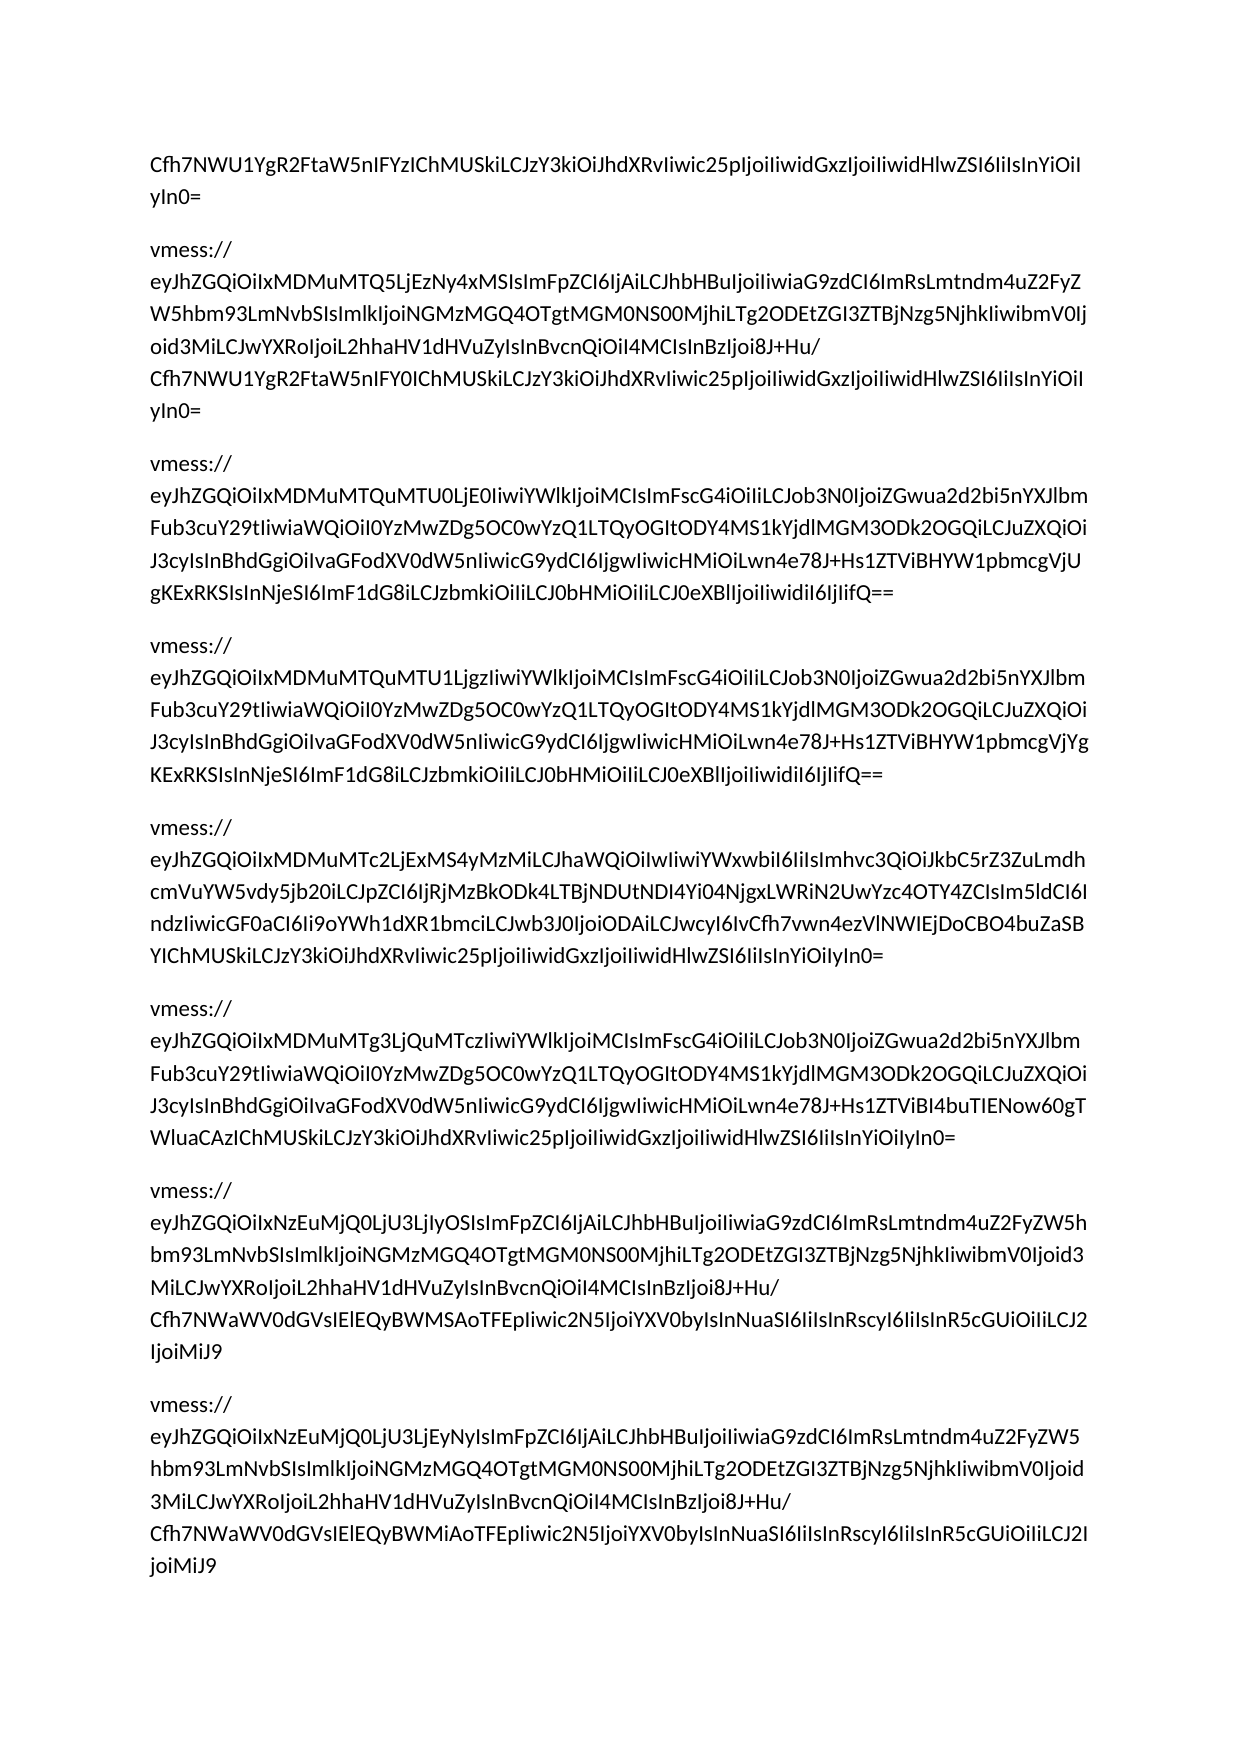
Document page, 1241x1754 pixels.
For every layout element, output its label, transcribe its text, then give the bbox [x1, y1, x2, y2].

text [150, 150, 1090, 210]
text vmess://eyJhZGQiOiIxMDMuMTQuMTU1LjgzIiwiYWlkIjoiMCIsImFscG4iOiIiLCJob3N0IjoiZGwua2d2bi5nYXJlbmFub3cuY29tIiwiaWQiOiI0YzMwZDg5OC0wYzQ1LTQyOGItODY4MS1kYjdlMGM3ODk2OGQiLCJuZXQiOiJ3cyIsInBhdGgiOiIvaGFodXV0dW5nIiwicG9ydCI6IjgwIiwicHMiOiLwn4e78J+Hs1ZTViBHYW1pbmcgVjYgKExRKSIsInNjeSI6ImF1dG8iLCJzbmkiOiIiLCJ0bHMiOiIiLCJ0eXBlIjoiIiwidiI6IjIifQ== [150, 631, 1090, 788]
text vmess://eyJhZGQiOiIxNzEuMjQ0LjU3LjEyNyIsImFpZCI6IjAiLCJhbHBuIjoiIiwiaG9zdCI6ImRsLmtndm4uZ2FyZW5hbm93LmNvbSIsImlkIjoiNGMzMGQ4OTgtMGM0NS00MjhiLTg2ODEtZGI3ZTBjNzg5NjhkIiwibmV0Ijoid3MiLCJwYXRoIjoiL2hhaHV1dHVuZyIsInBvcnQiOiI4MCIsInBzIjoi8J+Hu/Cfh7NWaWV0dGVsIElEQyBWMiAoTFEpIiwic2N5IjoiYXV0byIsInNuaSI6IiIsInRscyI6IiIsInR5cGUiOiIiLCJ2IjoiMiJ9 [150, 1390, 1090, 1579]
text vmess://eyJhZGQiOiIxMDMuMTQ5LjEzNy4xMSIsImFpZCI6IjAiLCJhbHBuIjoiIiwiaG9zdCI6ImRsLmtndm4uZ2FyZW5hbm93LmNvbSIsImlkIjoiNGMzMGQ4OTgtMGM0NS00MjhiLTg2ODEtZGI3ZTBjNzg5NjhkIiwibmV0Ijoid3MiLCJwYXRoIjoiL2hhaHV1dHVuZyIsInBvcnQiOiI4MCIsInBzIjoi8J+Hu/Cfh7NWU1YgR2FtaW5nIFY0IChMUSkiLCJzY3kiOiJhdXRvIiwic25pIjoiIiwidGxzIjoiIiwidHlwZSI6IiIsInYiOiIyIn0= [150, 235, 1090, 424]
text vmess://eyJhZGQiOiIxMDMuMTg3LjQuMTczIiwiYWlkIjoiMCIsImFscG4iOiIiLCJob3N0IjoiZGwua2d2bi5nYXJlbmFub3cuY29tIiwiaWQiOiI0YzMwZDg5OC0wYzQ1LTQyOGItODY4MS1kYjdlMGM3ODk2OGQiLCJuZXQiOiJ3cyIsInBhdGgiOiIvaGFodXV0dW5nIiwicG9ydCI6IjgwIiwicHMiOiLwn4e78J+Hs1ZTViBI4buTIENow60gTWluaCAzIChMUSkiLCJzY3kiOiJhdXRvIiwic25pIjoiIiwidGxzIjoiIiwidHlwZSI6IiIsInYiOiIyIn0= [150, 994, 1090, 1151]
text vmess://eyJhZGQiOiIxMDMuMTQuMTU0LjE0IiwiYWlkIjoiMCIsImFscG4iOiIiLCJob3N0IjoiZGwua2d2bi5nYXJlbmFub3cuY29tIiwiaWQiOiI0YzMwZDg5OC0wYzQ1LTQyOGItODY4MS1kYjdlMGM3ODk2OGQiLCJuZXQiOiJ3cyIsInBhdGgiOiIvaGFodXV0dW5nIiwicG9ydCI6IjgwIiwicHMiOiLwn4e78J+Hs1ZTViBHYW1pbmcgVjUgKExRKSIsInNjeSI6ImF1dG8iLCJzbmkiOiIiLCJ0bHMiOiIiLCJ0eXBlIjoiIiwidiI6IjIifQ== [150, 449, 1090, 606]
text vmess://eyJhZGQiOiIxMDMuMTc2LjExMS4yMzMiLCJhaWQiOiIwIiwiYWxwbiI6IiIsImhvc3QiOiJkbC5rZ3ZuLmdhcmVuYW5vdy5jb20iLCJpZCI6IjRjMzBkODk4LTBjNDUtNDI4Yi04NjgxLWRiN2UwYzc4OTY4ZCIsIm5ldCI6IndzIiwicGF0aCI6Ii9oYWh1dXR1bmciLCJwb3J0IjoiODAiLCJwcyI6IvCfh7vwn4ezVlNWIEjDoCBO4buZaSBYIChMUSkiLCJzY3kiOiJhdXRvIiwic25pIjoiIiwidGxzIjoiIiwidHlwZSI6IiIsInYiOiIyIn0= [150, 813, 1090, 969]
text vmess://eyJhZGQiOiIxNzEuMjQ0LjU3LjIyOSIsImFpZCI6IjAiLCJhbHBuIjoiIiwiaG9zdCI6ImRsLmtndm4uZ2FyZW5hbm93LmNvbSIsImlkIjoiNGMzMGQ4OTgtMGM0NS00MjhiLTg2ODEtZGI3ZTBjNzg5NjhkIiwibmV0Ijoid3MiLCJwYXRoIjoiL2hhaHV1dHVuZyIsInBvcnQiOiI4MCIsInBzIjoi8J+Hu/Cfh7NWaWV0dGVsIElEQyBWMSAoTFEpIiwic2N5IjoiYXV0byIsInNuaSI6IiIsInRscyI6IiIsInR5cGUiOiIiLCJ2IjoiMiJ9 [150, 1176, 1090, 1365]
